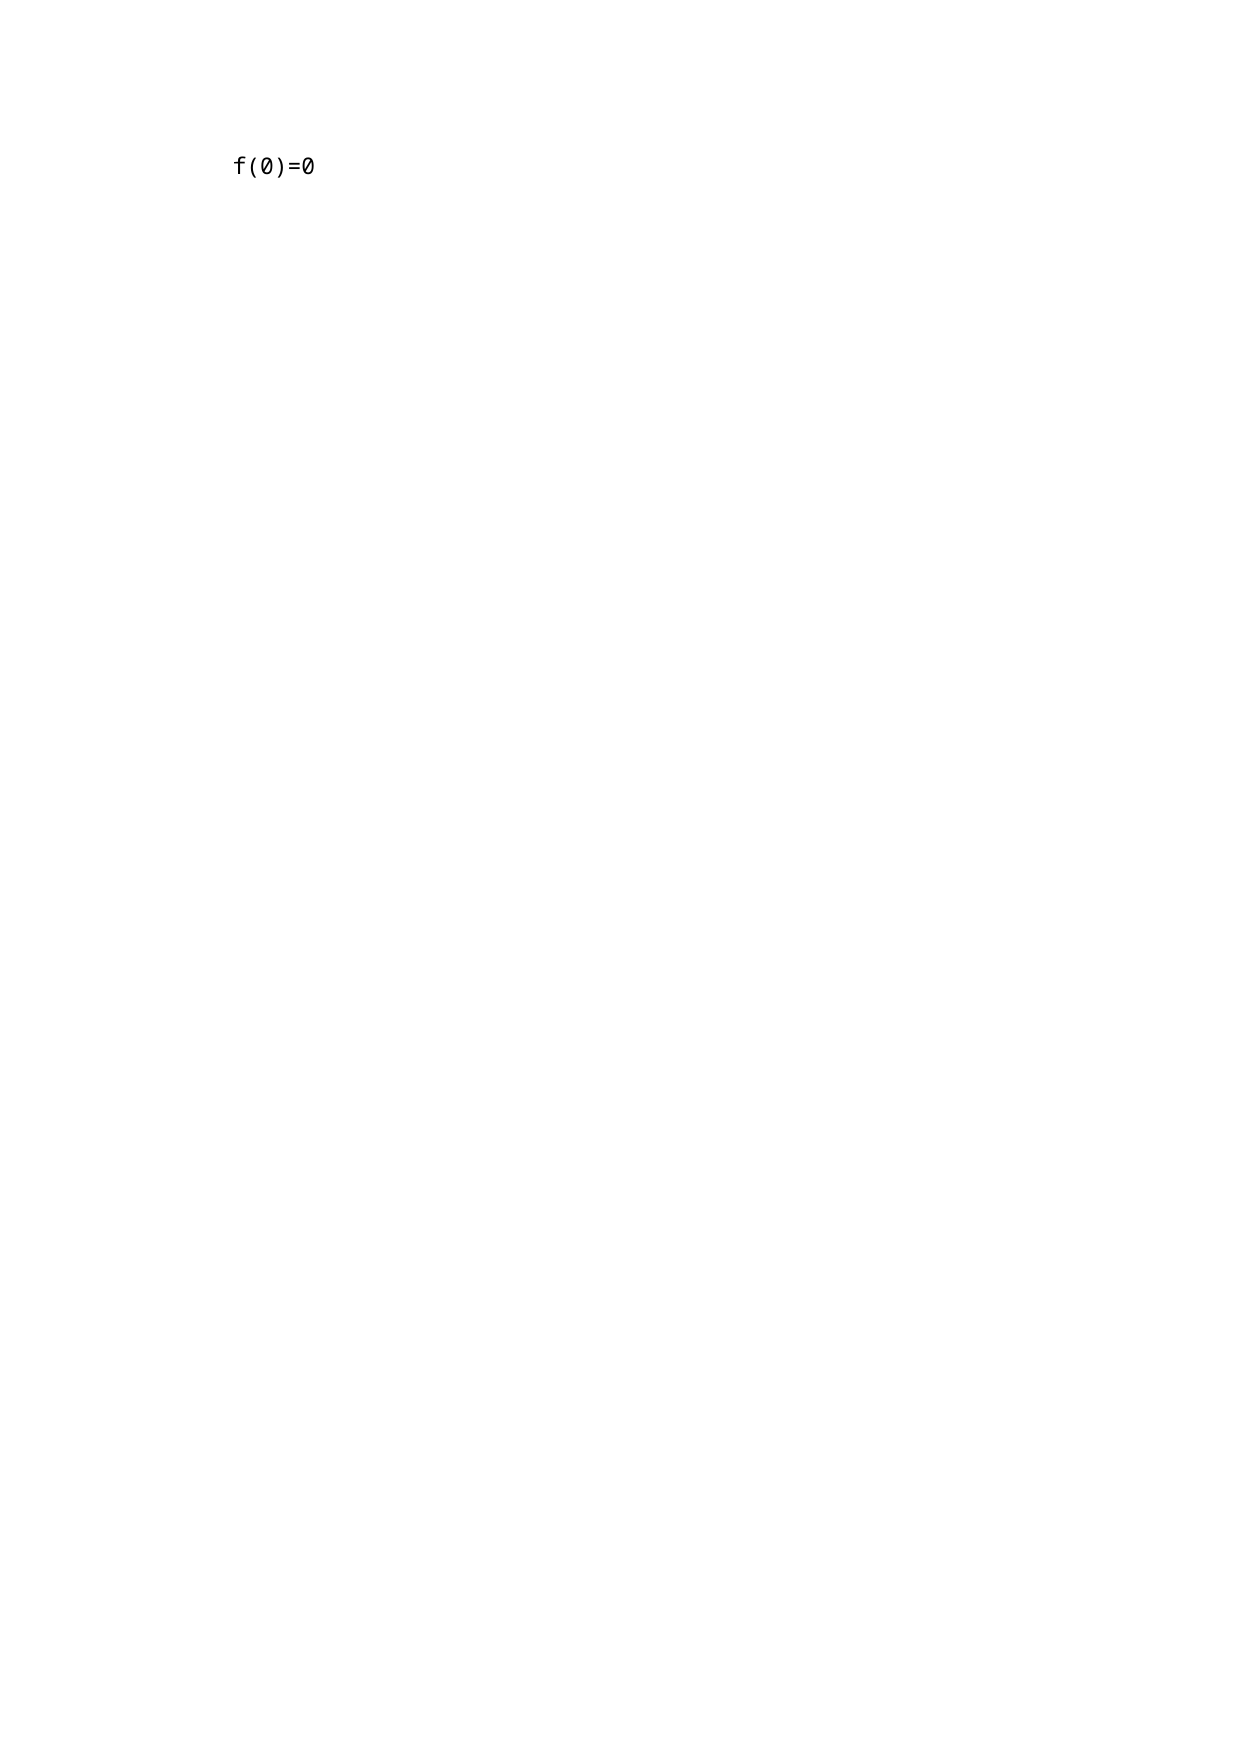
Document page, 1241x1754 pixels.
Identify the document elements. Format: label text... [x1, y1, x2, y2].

text f(0)=0 [150, 150, 1090, 181]
